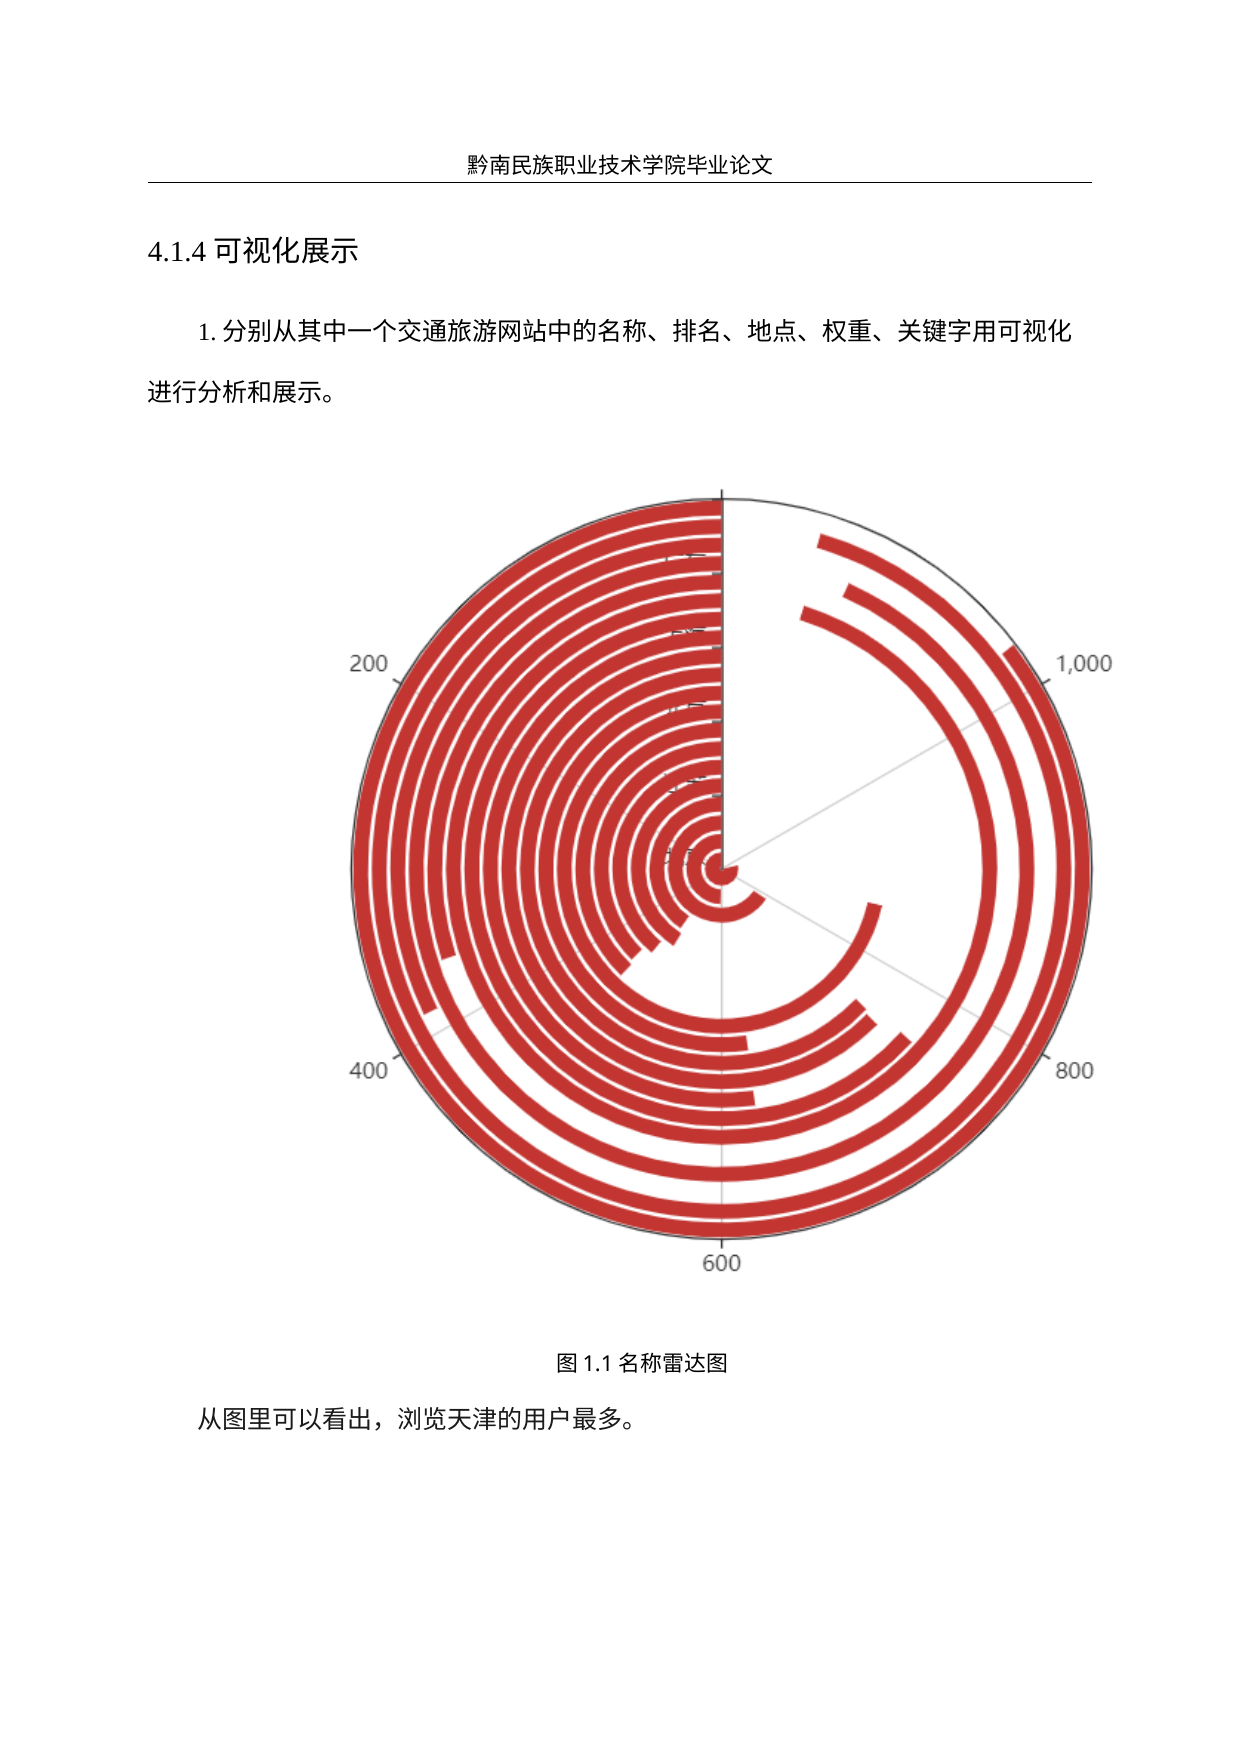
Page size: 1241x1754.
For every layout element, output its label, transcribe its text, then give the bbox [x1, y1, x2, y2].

text 从图里可以看出，浏览天津的用户最多。 [148, 1398, 1092, 1438]
text 1. 分别从其中一个交通旅游网站中的名称、排名、地点、权重、关键字用可视化进行分析和展示。 [148, 310, 1092, 410]
picture [197, 483, 1143, 1289]
subtitle 4.1.4 可视化展示 [148, 208, 1092, 289]
text 图1.1 名称雷达图 [148, 1342, 1092, 1382]
